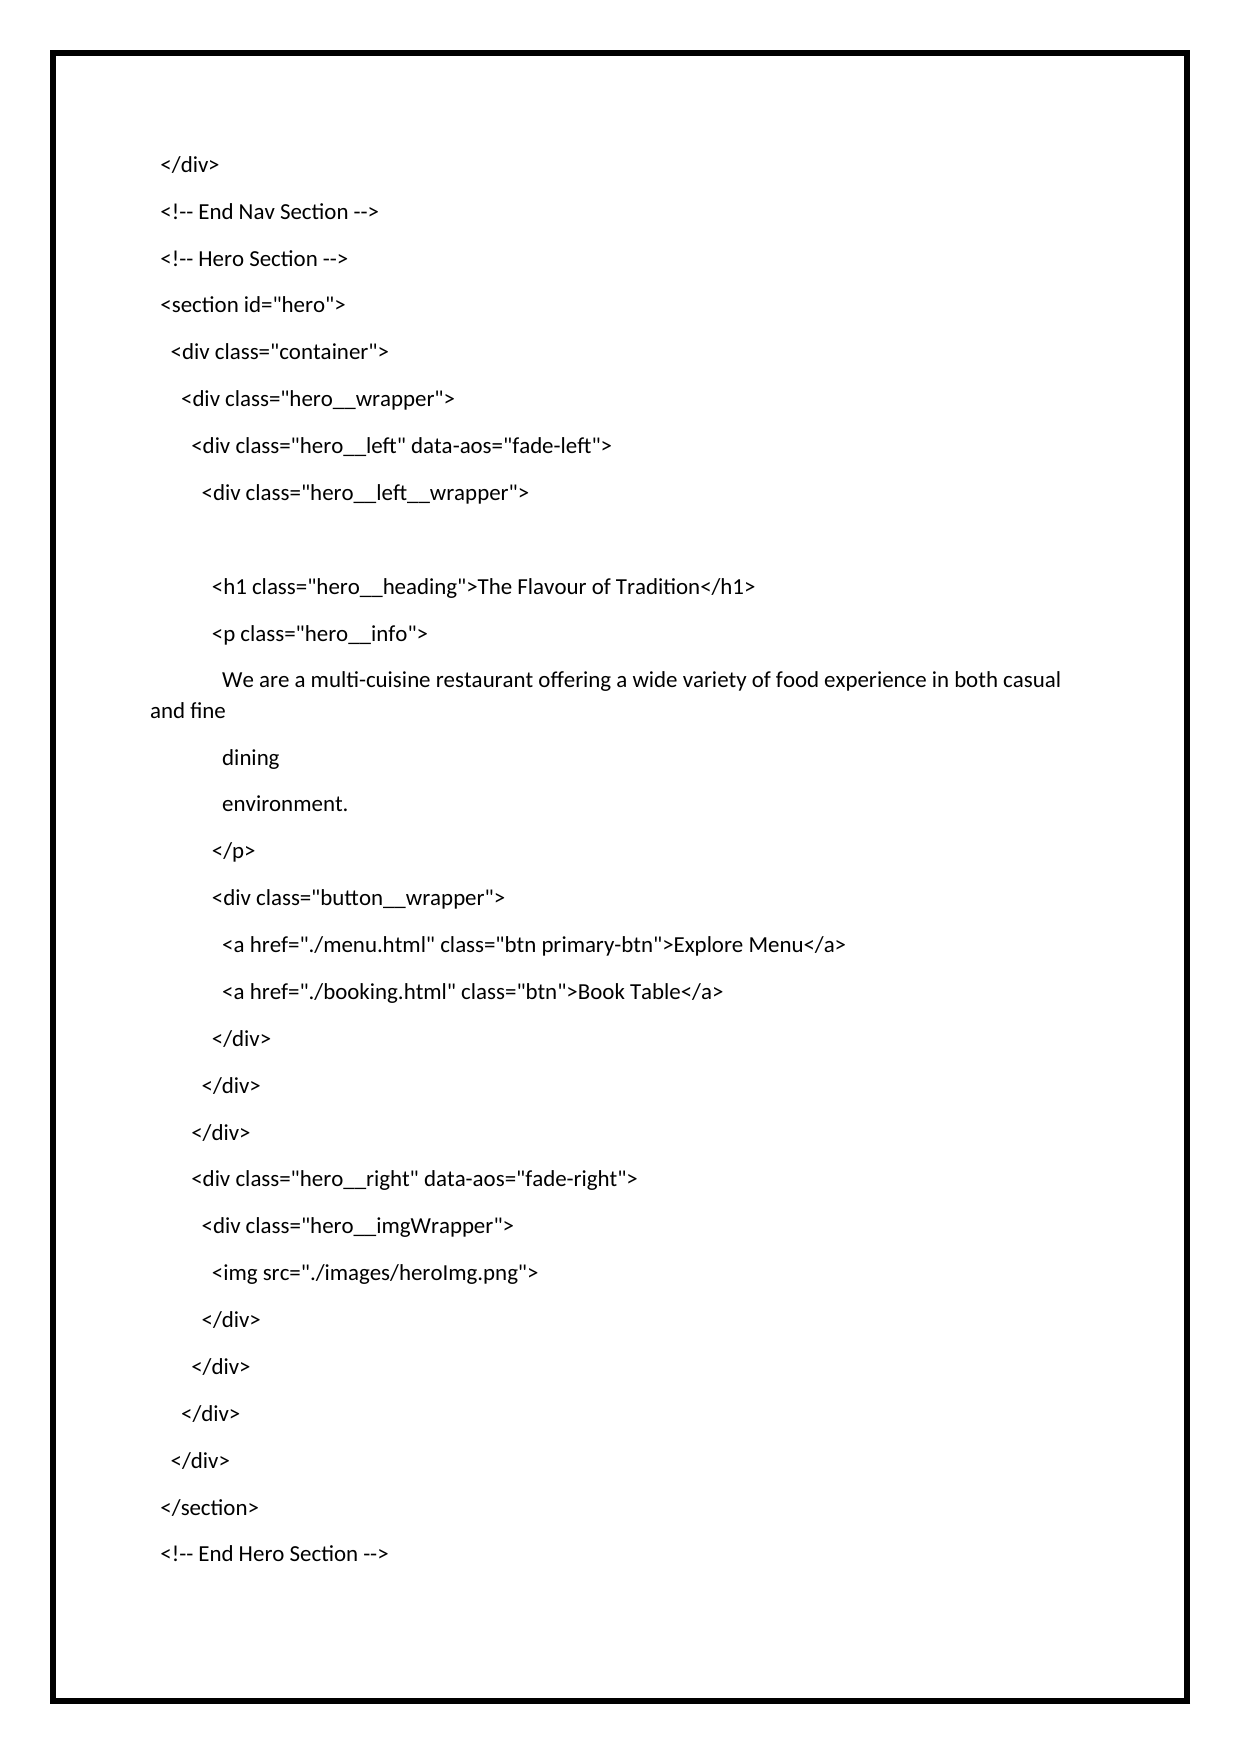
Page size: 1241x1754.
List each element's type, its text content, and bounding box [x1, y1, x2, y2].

text </div> [150, 1352, 1090, 1380]
text <div class="hero__left" data-aos="fade-left"> [150, 431, 1090, 459]
text <div class="hero__wrapper"> [150, 384, 1090, 412]
text </div> [150, 1024, 1090, 1052]
text </div> [150, 1305, 1090, 1333]
text <a href="./booking.html" class="btn">Book Table</a> [150, 977, 1090, 1005]
text </div> [150, 1071, 1090, 1099]
text <p class="hero__info"> [150, 619, 1090, 647]
text We are a multi-cuisine restaurant offering a wide variety of food experience in both casual and fine [150, 666, 1090, 724]
text </div> [150, 1118, 1090, 1146]
text <section id="hero"> [150, 291, 1090, 319]
text <h1 class="hero__heading">The Flavour of Tradition</h1> [150, 572, 1090, 600]
text </section> [150, 1493, 1090, 1521]
text </div> [150, 150, 1090, 178]
text <div class="hero__imgWrapper"> [150, 1211, 1090, 1239]
text <!-- End Nav Section --> [150, 197, 1090, 225]
text <!-- End Hero Section --> [150, 1539, 1090, 1568]
text <!-- Hero Section --> [150, 244, 1090, 272]
text environment. [150, 789, 1090, 818]
text dining [150, 743, 1090, 771]
text <div class="hero__left__wrapper"> [150, 478, 1090, 506]
text </div> [150, 1399, 1090, 1427]
text </div> [150, 1446, 1090, 1474]
text <a href="./menu.html" class="btn primary-btn">Explore Menu</a> [150, 930, 1090, 958]
text <img src="./images/heroImg.png"> [150, 1258, 1090, 1286]
text <div class="hero__right" data-aos="fade-right"> [150, 1164, 1090, 1193]
text <div class="button__wrapper"> [150, 883, 1090, 911]
text <div class="container"> [150, 337, 1090, 366]
text </p> [150, 836, 1090, 864]
